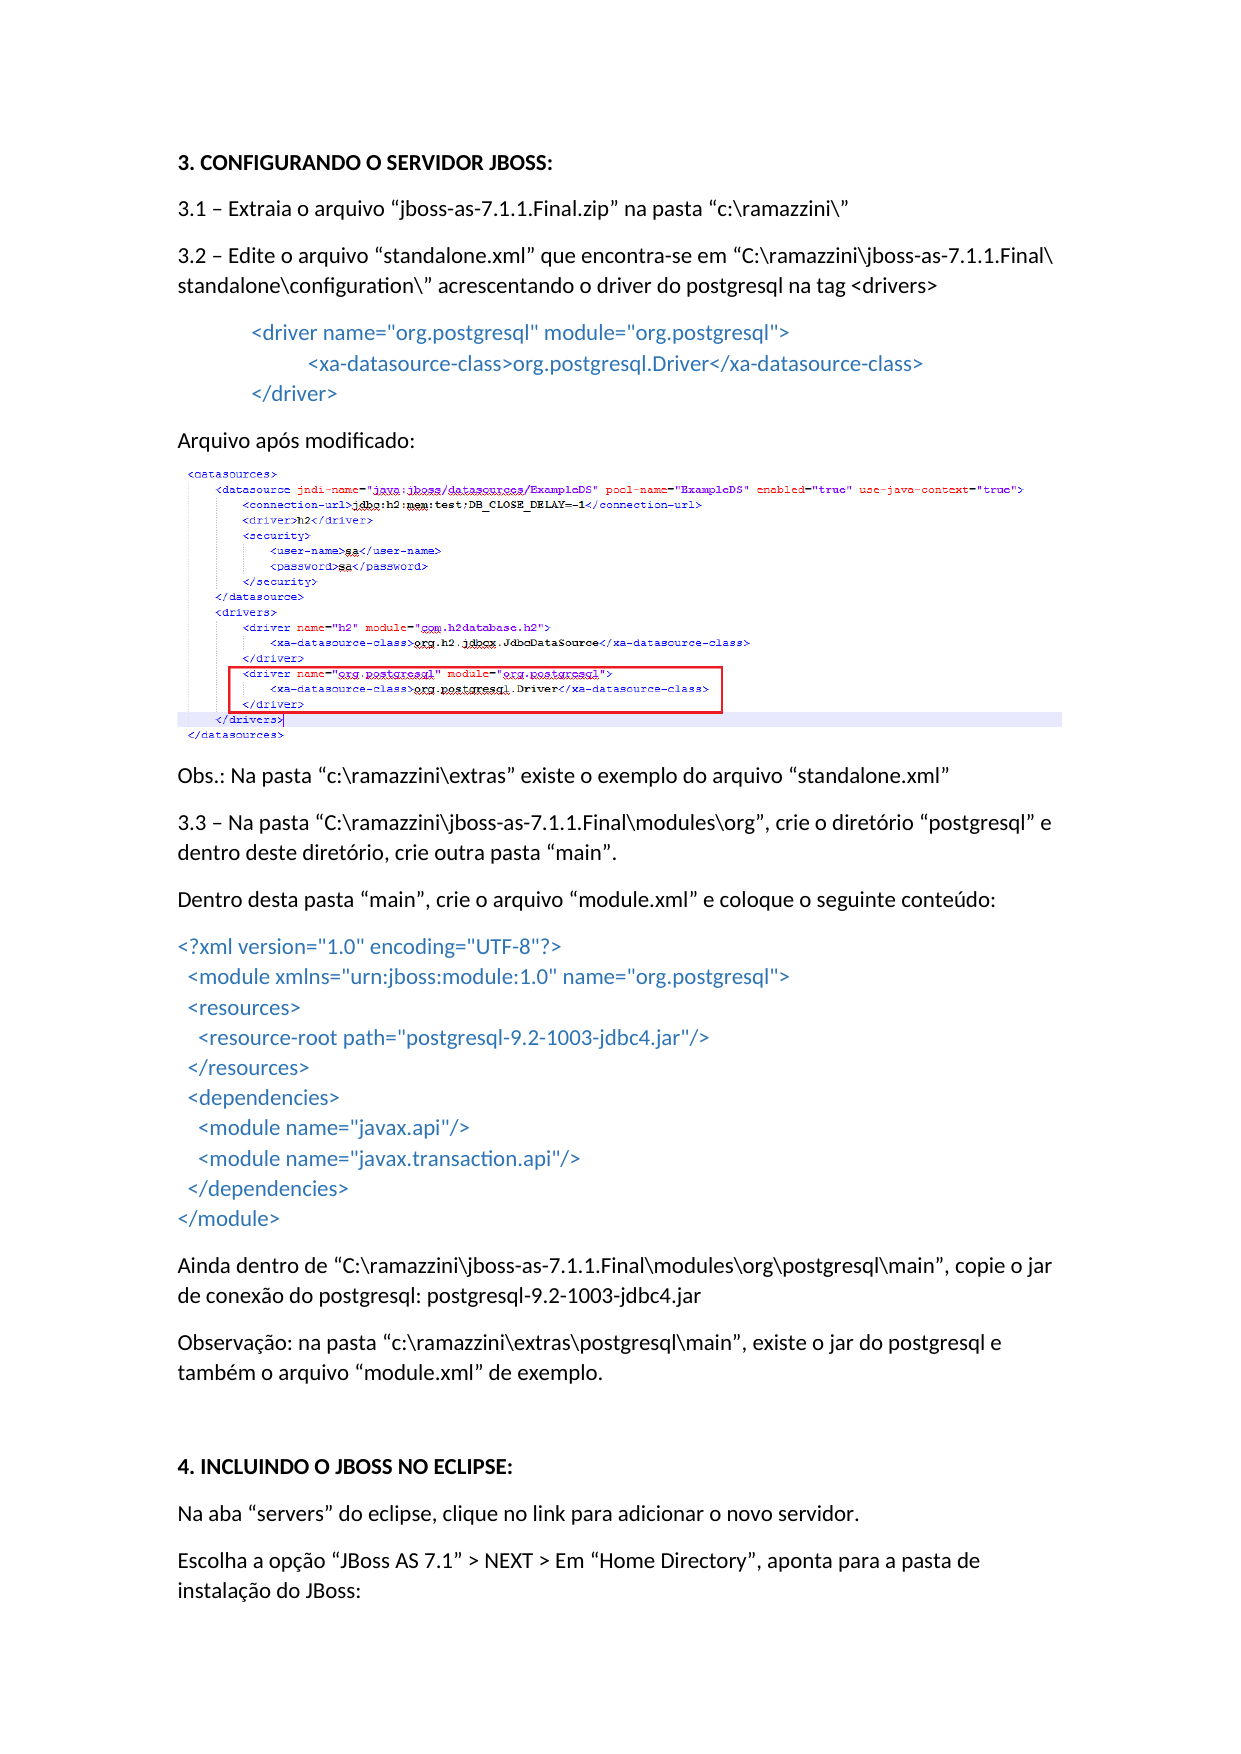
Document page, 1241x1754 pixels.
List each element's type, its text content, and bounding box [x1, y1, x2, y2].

text Dentro desta pasta “main”, crie o arquivo “module.xml” e coloque o seguinte conteúdo: [177, 885, 1063, 913]
text 3.2 – Edite o arquivo “standalone.xml” que encontra-se em “C:\ramazzini\jboss-as-7.1.1.Final\standalone\configuration\” acrescentando o driver do postgresql na tag <drivers> [177, 241, 1063, 299]
picture [177, 472, 1063, 743]
text <driver name="org.postgresql" module="org.postgresql"> <xa-datasource-class>org.postgresql.Driver</xa-datasource-class> </driver> [251, 318, 1063, 407]
text 4. INCLUINDO O JBOSS NO ECLIPSE: [177, 1452, 1063, 1480]
text Ainda dentro de “C:\ramazzini\jboss-as-7.1.1.Final\modules\org\postgresql\main”, copie o jar de conexão do postgresql: postgresql-9.2-1003-jdbc4.jar [177, 1251, 1063, 1309]
text Arquivo após modificado: [177, 426, 1063, 454]
text Obs.: Na pasta “c:\ramazzini\extras” existe o exemplo do arquivo “standalone.xml” [177, 761, 1063, 789]
text Escolha a opção “JBoss AS 7.1” > NEXT > Em “Home Directory”, aponta para a pasta de instalação do JBoss: [177, 1546, 1063, 1604]
text <?xml version="1.0" encoding="UTF-8"?> <module xmlns="urn:jboss:module:1.0" name="org.postgresql"> <resources> <resource-root path="postgresql-9.2-1003-jdbc4.jar"/> </resources> <dependencies> <module name="javax.api"/> <module name="javax.transaction.api"/> </dependencies> </module> [177, 932, 1063, 1232]
text 3.3 – Na pasta “C:\ramazzini\jboss-as-7.1.1.Final\modules\org”, crie o diretório “postgresql” e dentro deste diretório, crie outra pasta “main”. [177, 808, 1063, 867]
text 3.1 – Extraia o arquivo “jboss-as-7.1.1.Final.zip” na pasta “c:\ramazzini\” [177, 194, 1063, 222]
text Observação: na pasta “c:\ramazzini\extras\postgresql\main”, existe o jar do postgresql e também o arquivo “module.xml” de exemplo. [177, 1328, 1063, 1386]
text 3. CONFIGURANDO O SERVIDOR JBOSS: [177, 148, 1063, 176]
text Na aba “servers” do eclipse, clique no link para adicionar o novo servidor. [177, 1499, 1063, 1527]
